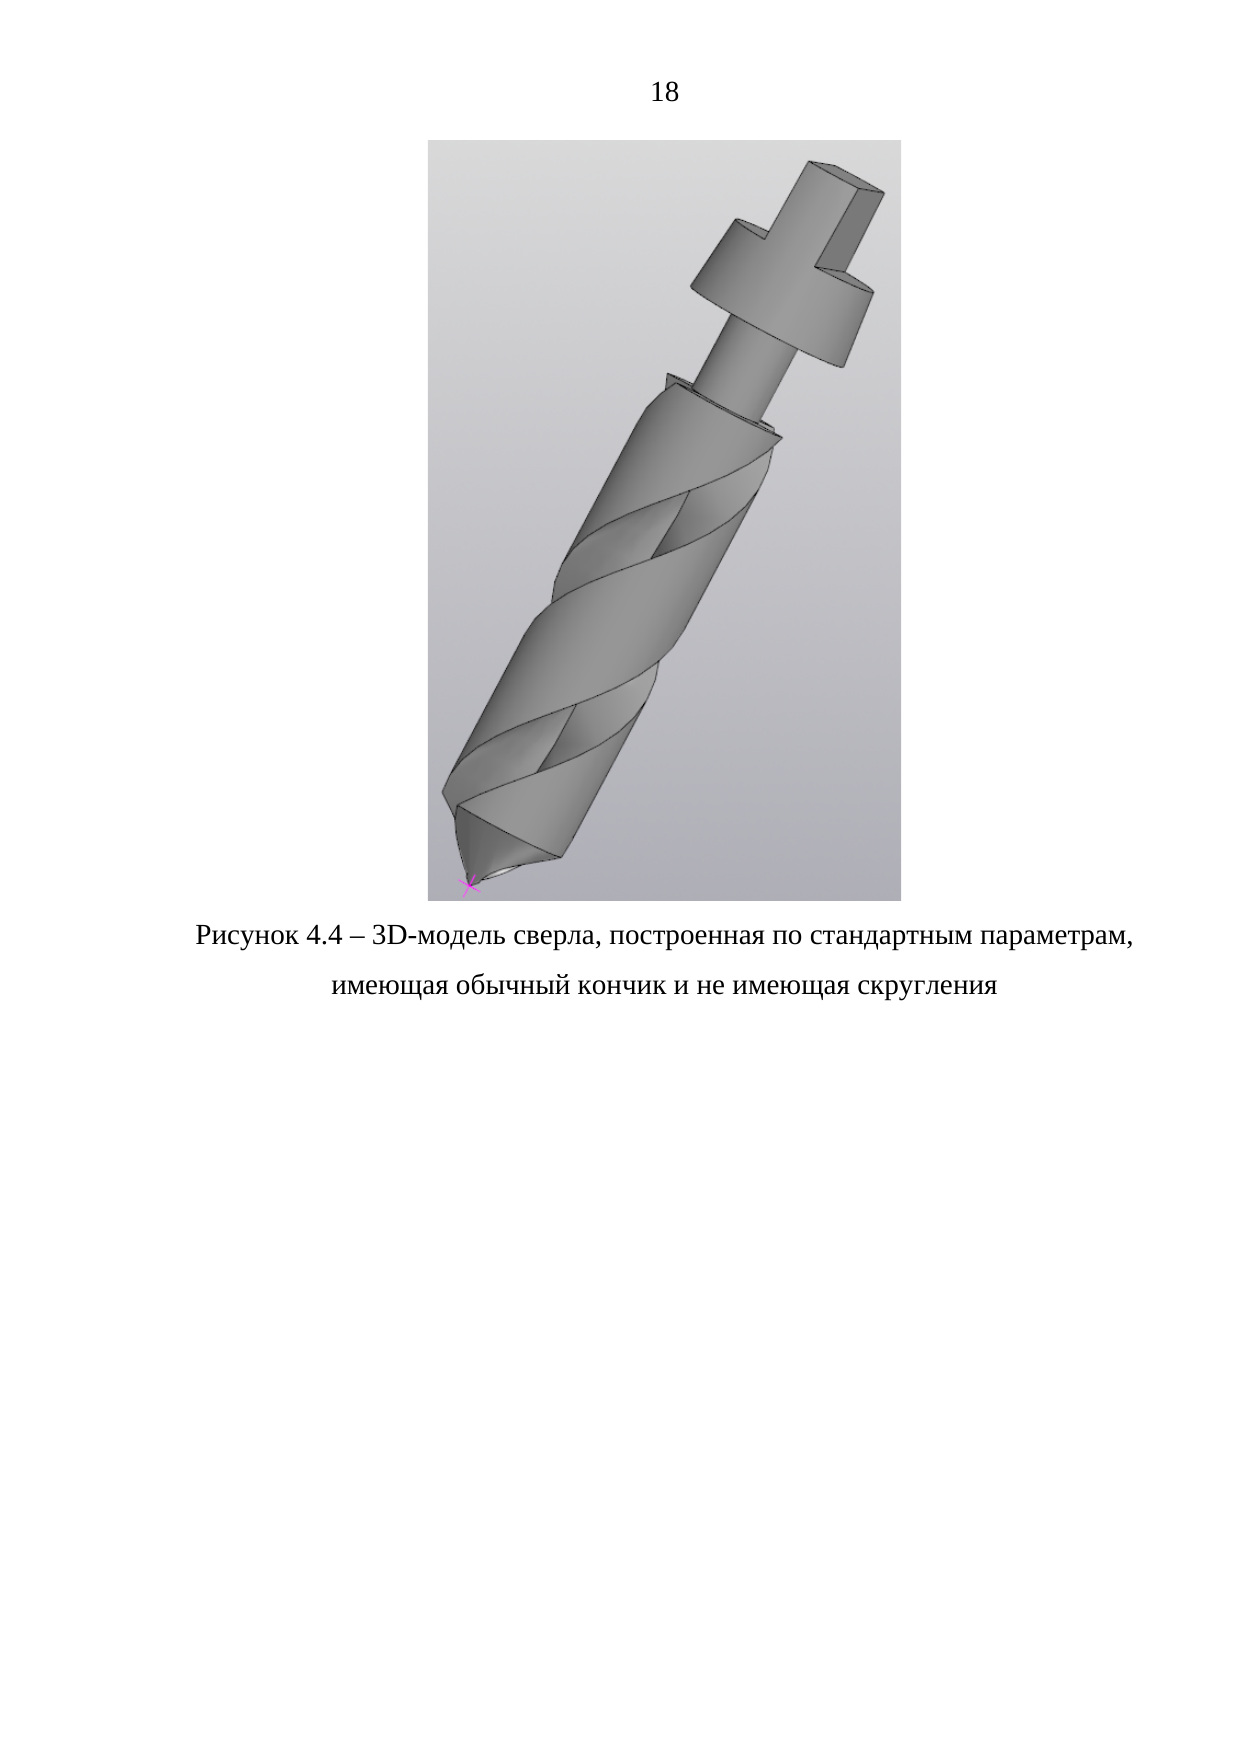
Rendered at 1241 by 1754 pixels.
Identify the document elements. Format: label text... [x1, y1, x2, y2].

text Рисунок 4.4 – 3D-модель сверла, построенная по стандартным параметрам, имеющая обычный кончик и не имеющая скругления [177, 917, 1152, 1001]
picture [427, 140, 902, 901]
